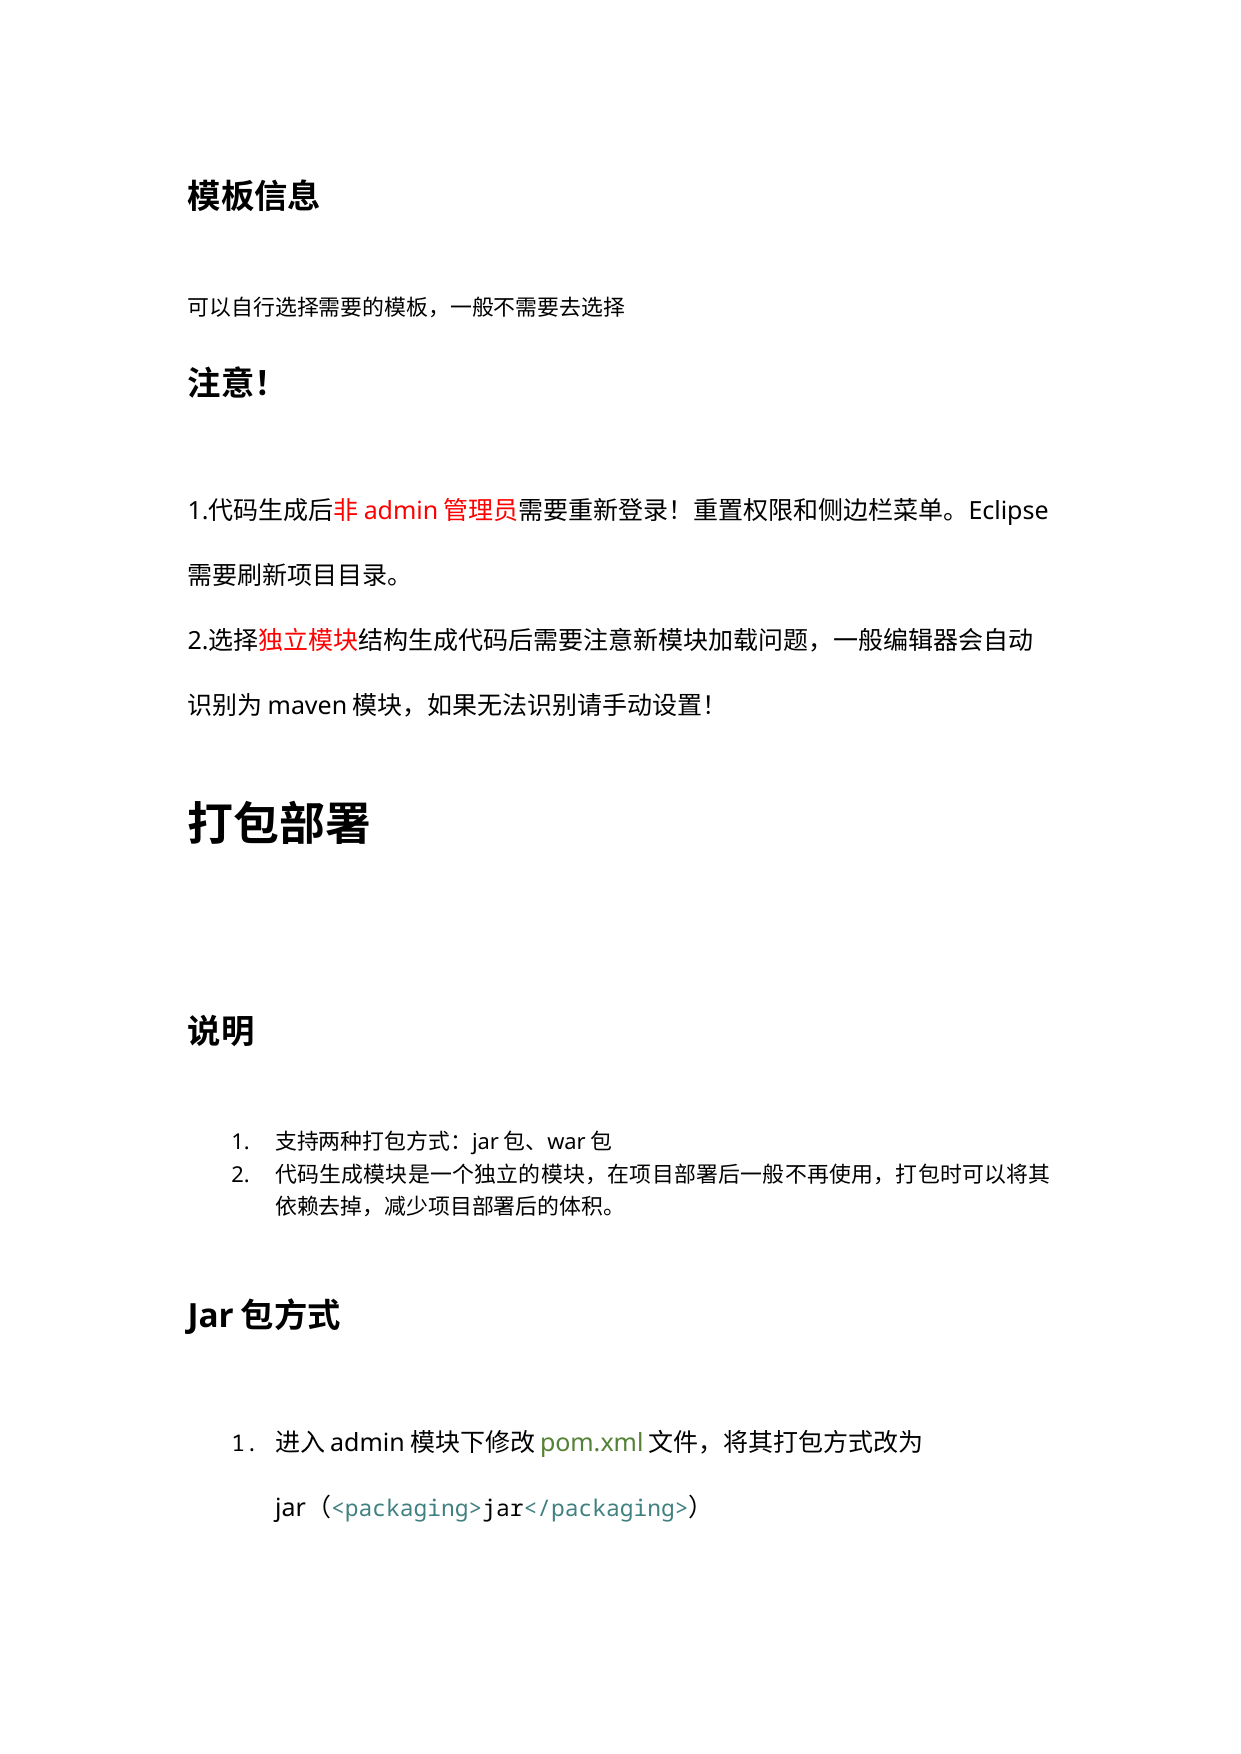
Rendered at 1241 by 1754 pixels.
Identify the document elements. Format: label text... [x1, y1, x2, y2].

subtitle 打包部署 [187, 771, 1053, 869]
subtitle 注意！ [187, 349, 1053, 414]
text 可以自行选择需要的模板，一般不需要去选择 [187, 289, 1053, 322]
list 代码生成模块是一个独立的模块，在项目部署后一般不再使用，打包时可以将其依赖去掉，减少项目部署后的体积。 [231, 1156, 1053, 1221]
list 支持两种打包方式：jar包、war包 [231, 1124, 1053, 1156]
text 2.选择独立模块结构生成代码后需要注意新模块加载问题，一般编辑器会自动识别为maven模块，如果无法识别请手动设置！ [187, 606, 1053, 736]
subtitle 模板信息 [187, 162, 1053, 227]
subtitle Jar包方式 [187, 1281, 1053, 1346]
list 进入admin模块下修改pom.xml文件，将其打包方式改为jar（<packaging>jar</packaging>） [231, 1408, 1053, 1538]
text 1.代码生成后非admin管理员需要重新登录！重置权限和侧边栏菜单。Eclipse 需要刷新项目目录。 [187, 476, 1053, 606]
subtitle 说明 [187, 997, 1053, 1062]
